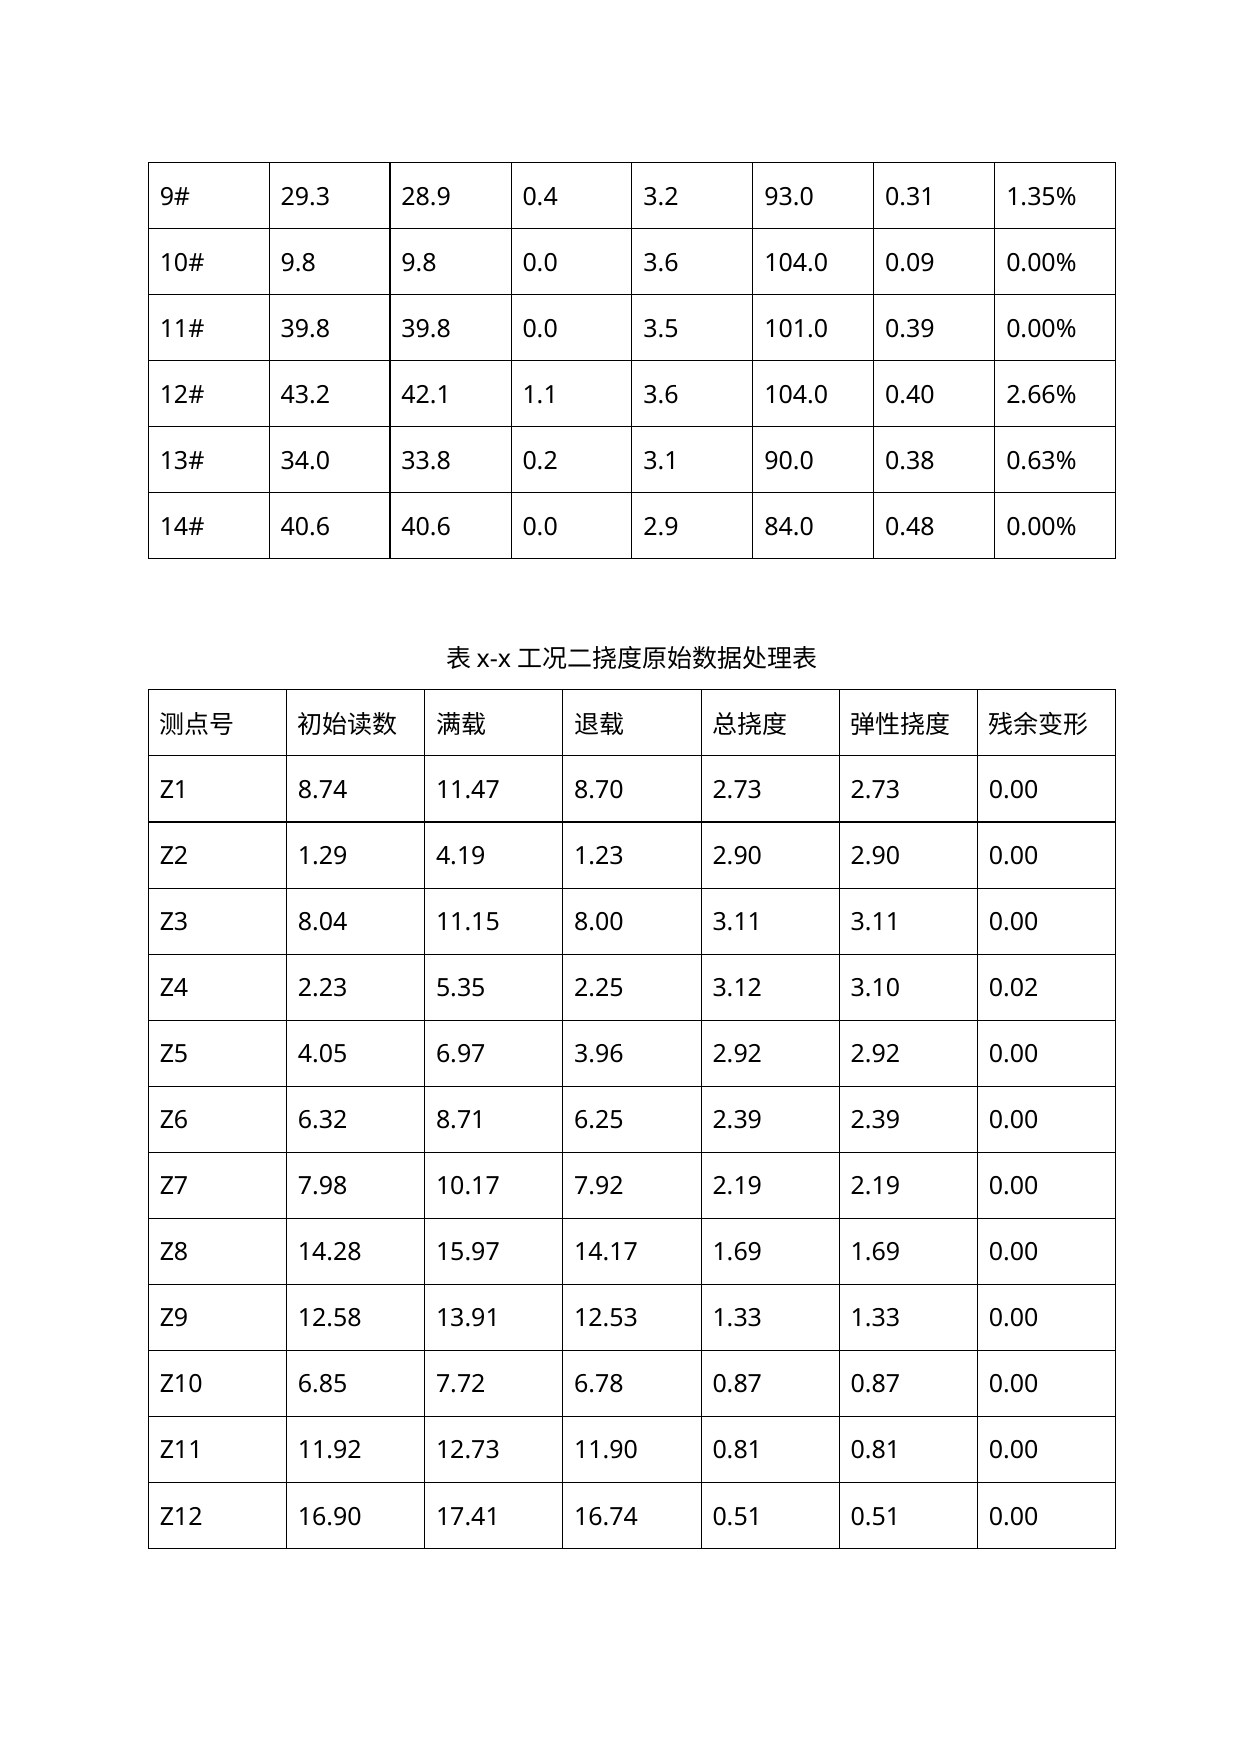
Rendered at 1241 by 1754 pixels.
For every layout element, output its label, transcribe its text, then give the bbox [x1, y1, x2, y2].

table_cell 13.91 [425, 1285, 562, 1350]
table_cell 8.70 [563, 756, 701, 821]
table_cell 7.98 [287, 1153, 424, 1218]
table_cell 0.63% [995, 427, 1115, 492]
table_cell Z8 [149, 1219, 286, 1284]
table_cell 0.00% [995, 295, 1115, 360]
table_cell 14# [149, 493, 269, 558]
table_cell 0.00 [978, 1483, 1115, 1548]
table_cell 3.11 [840, 889, 977, 953]
table_cell 4.05 [287, 1021, 424, 1086]
table_cell 0.2 [512, 427, 631, 492]
table_cell 2.19 [702, 1153, 839, 1218]
table_cell 39.8 [270, 295, 389, 360]
table_cell 3.12 [702, 955, 839, 1019]
table_cell 40.6 [270, 493, 389, 558]
table_cell 90.0 [753, 427, 873, 492]
table_cell Z7 [149, 1153, 286, 1218]
table_cell 0.81 [840, 1417, 977, 1482]
table_cell 8.04 [287, 889, 424, 953]
table_cell 0.00 [978, 889, 1115, 953]
table_cell 0.09 [874, 229, 994, 294]
table_cell 0.00% [995, 229, 1115, 294]
table_header 初始读数 [287, 690, 424, 755]
table_cell 2.39 [702, 1087, 839, 1152]
table_cell 1.35% [995, 163, 1115, 228]
table_cell 2.39 [840, 1087, 977, 1152]
table_cell 3.6 [632, 229, 752, 294]
table_cell 2.92 [840, 1021, 977, 1086]
table_cell Z12 [149, 1483, 286, 1548]
table_cell 3.1 [632, 427, 752, 492]
table_cell 2.66% [995, 361, 1115, 426]
table_cell 12.53 [563, 1285, 701, 1350]
table_cell 6.25 [563, 1087, 701, 1152]
table_cell 0.51 [702, 1483, 839, 1548]
table_cell 43.2 [270, 361, 389, 426]
table_cell 8.00 [563, 889, 701, 953]
table_cell 14.17 [563, 1219, 701, 1284]
table_cell 1.33 [702, 1285, 839, 1350]
table_cell 104.0 [753, 229, 873, 294]
table_cell 0.87 [840, 1351, 977, 1416]
table_cell Z6 [149, 1087, 286, 1152]
table_cell Z10 [149, 1351, 286, 1416]
table_cell 2.90 [702, 823, 839, 887]
table_cell 8.71 [425, 1087, 562, 1152]
table_cell 11.90 [563, 1417, 701, 1482]
table_cell 1.33 [840, 1285, 977, 1350]
table_cell 0.48 [874, 493, 994, 558]
table_cell 0.00 [978, 1285, 1115, 1350]
table_cell 0.81 [702, 1417, 839, 1482]
table_cell 28.9 [391, 163, 511, 228]
table_cell 3.5 [632, 295, 752, 360]
table_cell 8.74 [287, 756, 424, 821]
table_cell 4.19 [425, 823, 562, 887]
table_cell 33.8 [391, 427, 511, 492]
table_cell 16.74 [563, 1483, 701, 1548]
table_cell 0.00 [978, 823, 1115, 887]
table_header 残余变形 [978, 690, 1115, 755]
table_cell 0.87 [702, 1351, 839, 1416]
table_cell 93.0 [753, 163, 873, 228]
table_cell 16.90 [287, 1483, 424, 1548]
table_cell 0.00 [978, 1351, 1115, 1416]
table_cell 0.4 [512, 163, 631, 228]
table_cell 12.58 [287, 1285, 424, 1350]
table_cell 84.0 [753, 493, 873, 558]
table_cell 0.0 [512, 295, 631, 360]
table_cell 1.69 [702, 1219, 839, 1284]
table_cell 7.72 [425, 1351, 562, 1416]
table_cell 7.92 [563, 1153, 701, 1218]
table_cell 0.0 [512, 229, 631, 294]
table_cell Z5 [149, 1021, 286, 1086]
table_cell 3.96 [563, 1021, 701, 1086]
table_cell 34.0 [270, 427, 389, 492]
table_cell 11# [149, 295, 269, 360]
table_cell 0.51 [840, 1483, 977, 1548]
table_cell 0.00 [978, 1021, 1115, 1086]
table_cell Z9 [149, 1285, 286, 1350]
table_cell Z2 [149, 823, 286, 887]
table_cell 0.0 [512, 493, 631, 558]
table_cell 12.73 [425, 1417, 562, 1482]
table_cell 6.32 [287, 1087, 424, 1152]
table_cell 104.0 [753, 361, 873, 426]
table_cell 0.02 [978, 955, 1115, 1019]
table_cell Z1 [149, 756, 286, 821]
table_cell 6.78 [563, 1351, 701, 1416]
table_cell 0.00% [995, 493, 1115, 558]
table_cell 1.23 [563, 823, 701, 887]
table_cell 10# [149, 229, 269, 294]
table_cell 0.00 [978, 1087, 1115, 1152]
table_cell 39.8 [391, 295, 511, 360]
table_cell 101.0 [753, 295, 873, 360]
table_cell 11.47 [425, 756, 562, 821]
table_cell 0.39 [874, 295, 994, 360]
table_cell 42.1 [391, 361, 511, 426]
table_header 总挠度 [702, 690, 839, 755]
table_header 满载 [425, 690, 562, 755]
table_cell 2.73 [702, 756, 839, 821]
table_cell 11.15 [425, 889, 562, 953]
table_cell Z11 [149, 1417, 286, 1482]
table_cell 17.41 [425, 1483, 562, 1548]
table_cell Z3 [149, 889, 286, 953]
table_cell 1.69 [840, 1219, 977, 1284]
table_cell 9.8 [270, 229, 389, 294]
table_cell Z4 [149, 955, 286, 1019]
table_cell 2.25 [563, 955, 701, 1019]
table_cell 0.31 [874, 163, 994, 228]
table_cell 0.38 [874, 427, 994, 492]
table_cell 1.1 [512, 361, 631, 426]
table_cell 40.6 [391, 493, 511, 558]
table_cell 3.6 [632, 361, 752, 426]
table_cell 13# [149, 427, 269, 492]
table_cell 0.40 [874, 361, 994, 426]
table_cell 11.92 [287, 1417, 424, 1482]
table_cell 1.29 [287, 823, 424, 887]
table_cell 2.73 [840, 756, 977, 821]
table_header 退载 [563, 690, 701, 755]
table_cell 15.97 [425, 1219, 562, 1284]
table_cell 6.85 [287, 1351, 424, 1416]
table_cell 0.00 [978, 756, 1115, 821]
table_cell 3.11 [702, 889, 839, 953]
table_cell 2.9 [632, 493, 752, 558]
table_cell 9# [149, 163, 269, 228]
table_cell 3.2 [632, 163, 752, 228]
table_header 弹性挠度 [840, 690, 977, 755]
table_cell 0.00 [978, 1219, 1115, 1284]
table_cell 2.90 [840, 823, 977, 887]
table_cell 2.92 [702, 1021, 839, 1086]
table_cell 9.8 [391, 229, 511, 294]
table_cell 12# [149, 361, 269, 426]
table_cell 2.23 [287, 955, 424, 1019]
table_header 测点号 [149, 690, 286, 755]
table_cell 2.19 [840, 1153, 977, 1218]
table_cell 0.00 [978, 1417, 1115, 1482]
table_cell 29.3 [270, 163, 389, 228]
table_cell 0.00 [978, 1153, 1115, 1218]
table_cell 5.35 [425, 955, 562, 1019]
table_cell 14.28 [287, 1219, 424, 1284]
text 表x-x 工况二挠度原始数据处理表 [159, 624, 1104, 689]
table_cell 6.97 [425, 1021, 562, 1086]
table_cell 10.17 [425, 1153, 562, 1218]
table_cell 3.10 [840, 955, 977, 1019]
